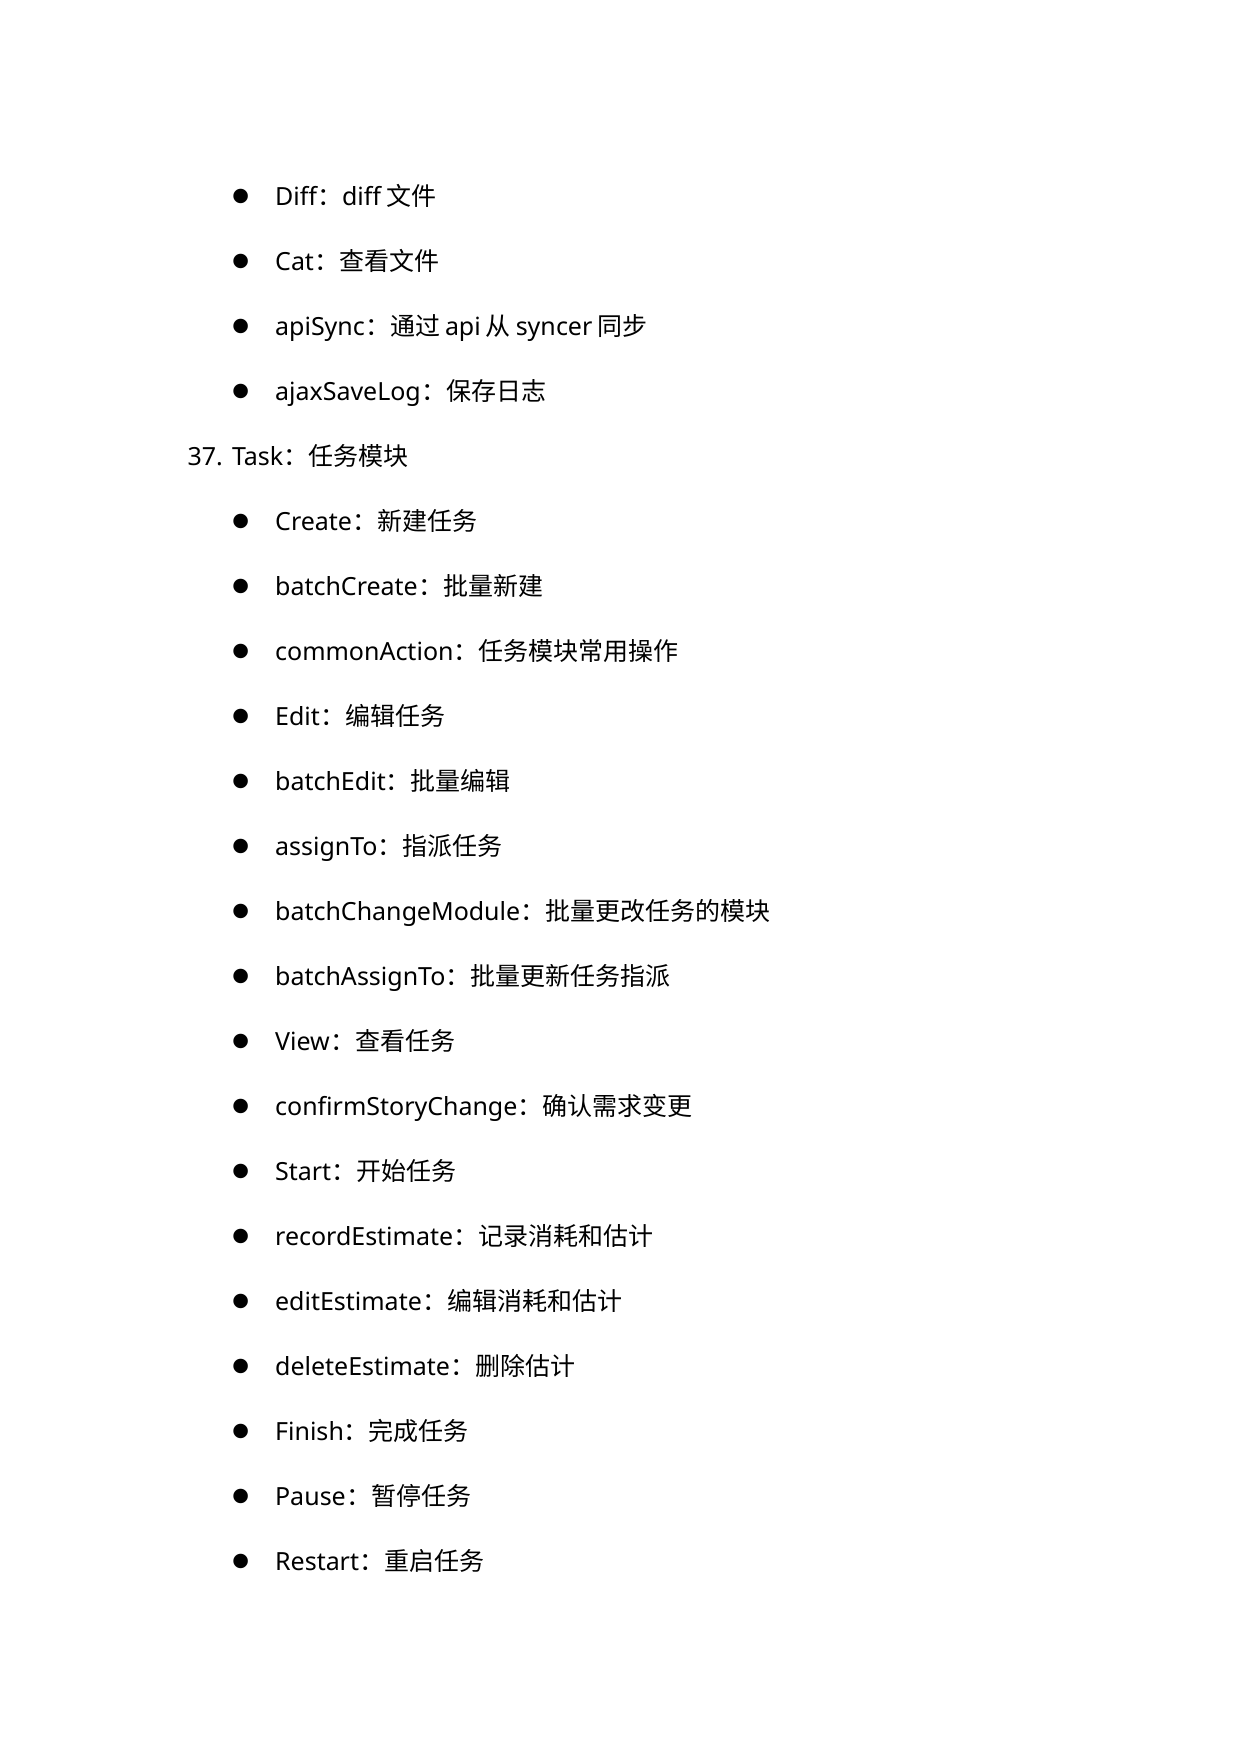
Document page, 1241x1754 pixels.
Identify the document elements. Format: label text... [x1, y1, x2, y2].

list ajaxSaveLog：保存日志 [231, 357, 1053, 422]
list confirmStoryChange：确认需求变更 [231, 1072, 1053, 1137]
list Cat：查看文件 [231, 227, 1053, 292]
list apiSync：通过api从syncer同步 [231, 292, 1053, 357]
list View：查看任务 [231, 1007, 1053, 1072]
list batchChangeModule：批量更改任务的模块 [231, 877, 1053, 942]
list Pause：暂停任务 [231, 1462, 1053, 1527]
list editEstimate：编辑消耗和估计 [231, 1267, 1053, 1332]
list batchAssignTo：批量更新任务指派 [231, 942, 1053, 1007]
list Start：开始任务 [231, 1137, 1053, 1202]
list batchCreate：批量新建 [231, 552, 1053, 617]
list assignTo：指派任务 [231, 812, 1053, 877]
list batchEdit：批量编辑 [231, 747, 1053, 812]
list recordEstimate：记录消耗和估计 [231, 1202, 1053, 1267]
list deleteEstimate：删除估计 [231, 1332, 1053, 1397]
list Task：任务模块 [187, 422, 1053, 487]
list Diff：diff文件 [231, 162, 1053, 227]
list Edit：编辑任务 [231, 682, 1053, 747]
list Restart：重启任务 [231, 1527, 1053, 1592]
list Finish：完成任务 [231, 1397, 1053, 1462]
list commonAction：任务模块常用操作 [231, 617, 1053, 682]
list Create：新建任务 [231, 487, 1053, 552]
